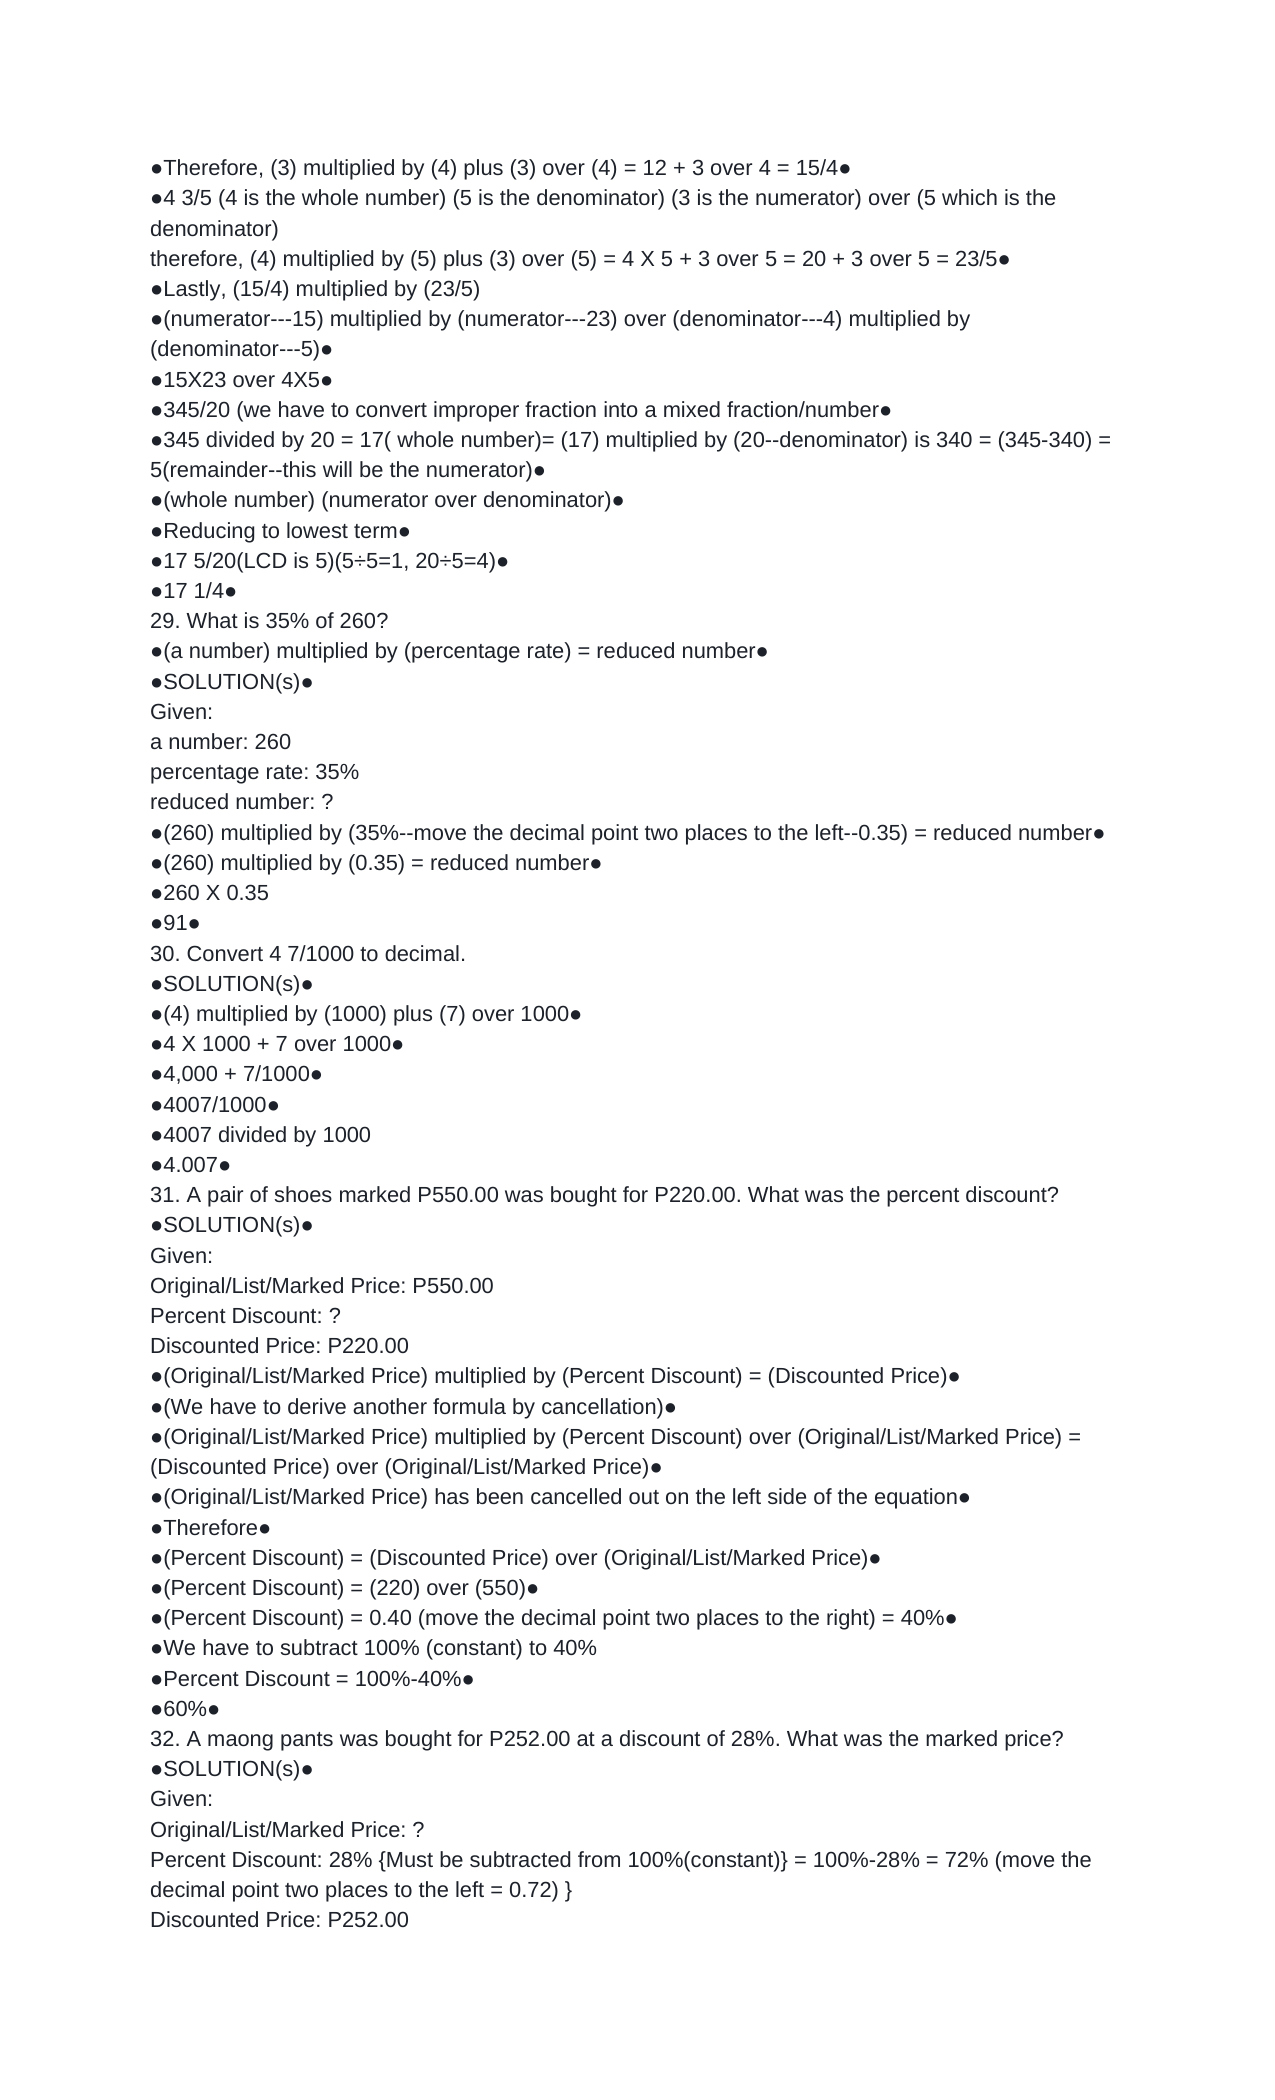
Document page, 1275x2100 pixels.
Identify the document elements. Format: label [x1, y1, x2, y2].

text [150, 150, 1125, 1932]
